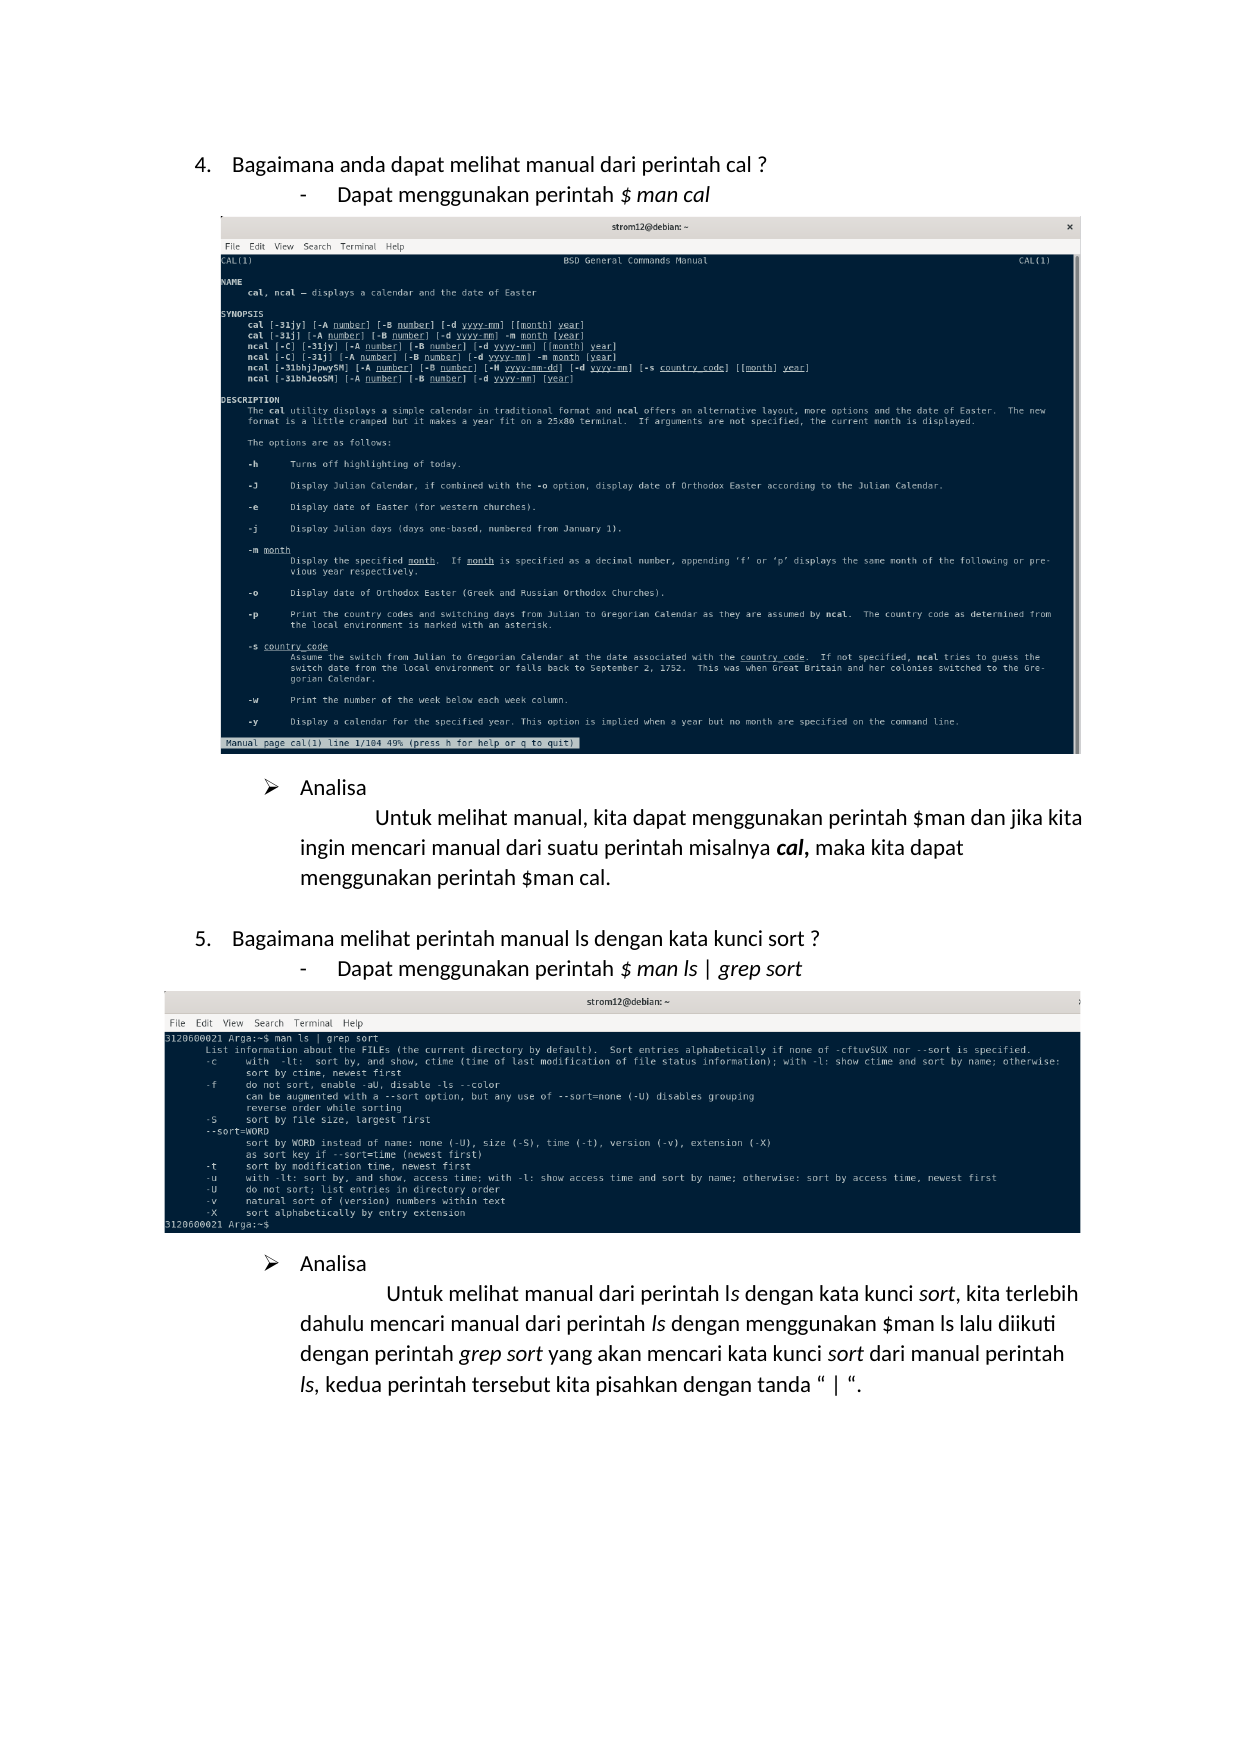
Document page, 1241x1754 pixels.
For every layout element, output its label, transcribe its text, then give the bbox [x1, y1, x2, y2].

list Untuk melihat manual dari perintah ls dengan kata kunci sort, kita terlebih dahulu mencari manual dari perintah ls dengan menggunakan $man ls lalu diikuti dengan perintah grep sort yang akan mencari kata kunci sort dari manual perintah ls, kedua perintah tersebut kita pisahkan dengan tanda “ | “. [300, 1279, 1090, 1398]
picture [220, 216, 1081, 754]
list Analisa [262, 1249, 1090, 1277]
list Bagaimana melihat perintah manual ls dengan kata kunci sort ? [194, 924, 1090, 952]
list Analisa [262, 773, 1090, 801]
list Dapat menggunakan perintah $ man ls | grep sort [299, 954, 1090, 982]
list Bagaimana anda dapat melihat manual dari perintah cal ? [194, 150, 1090, 178]
list Dapat menggunakan perintah $ man cal [299, 180, 1090, 208]
picture [164, 991, 1081, 1233]
list Untuk melihat manual, kita dapat menggunakan perintah $man dan jika kita ingin mencari manual dari suatu perintah misalnya cal, maka kita dapat menggunakan perintah $man cal. [300, 803, 1090, 892]
